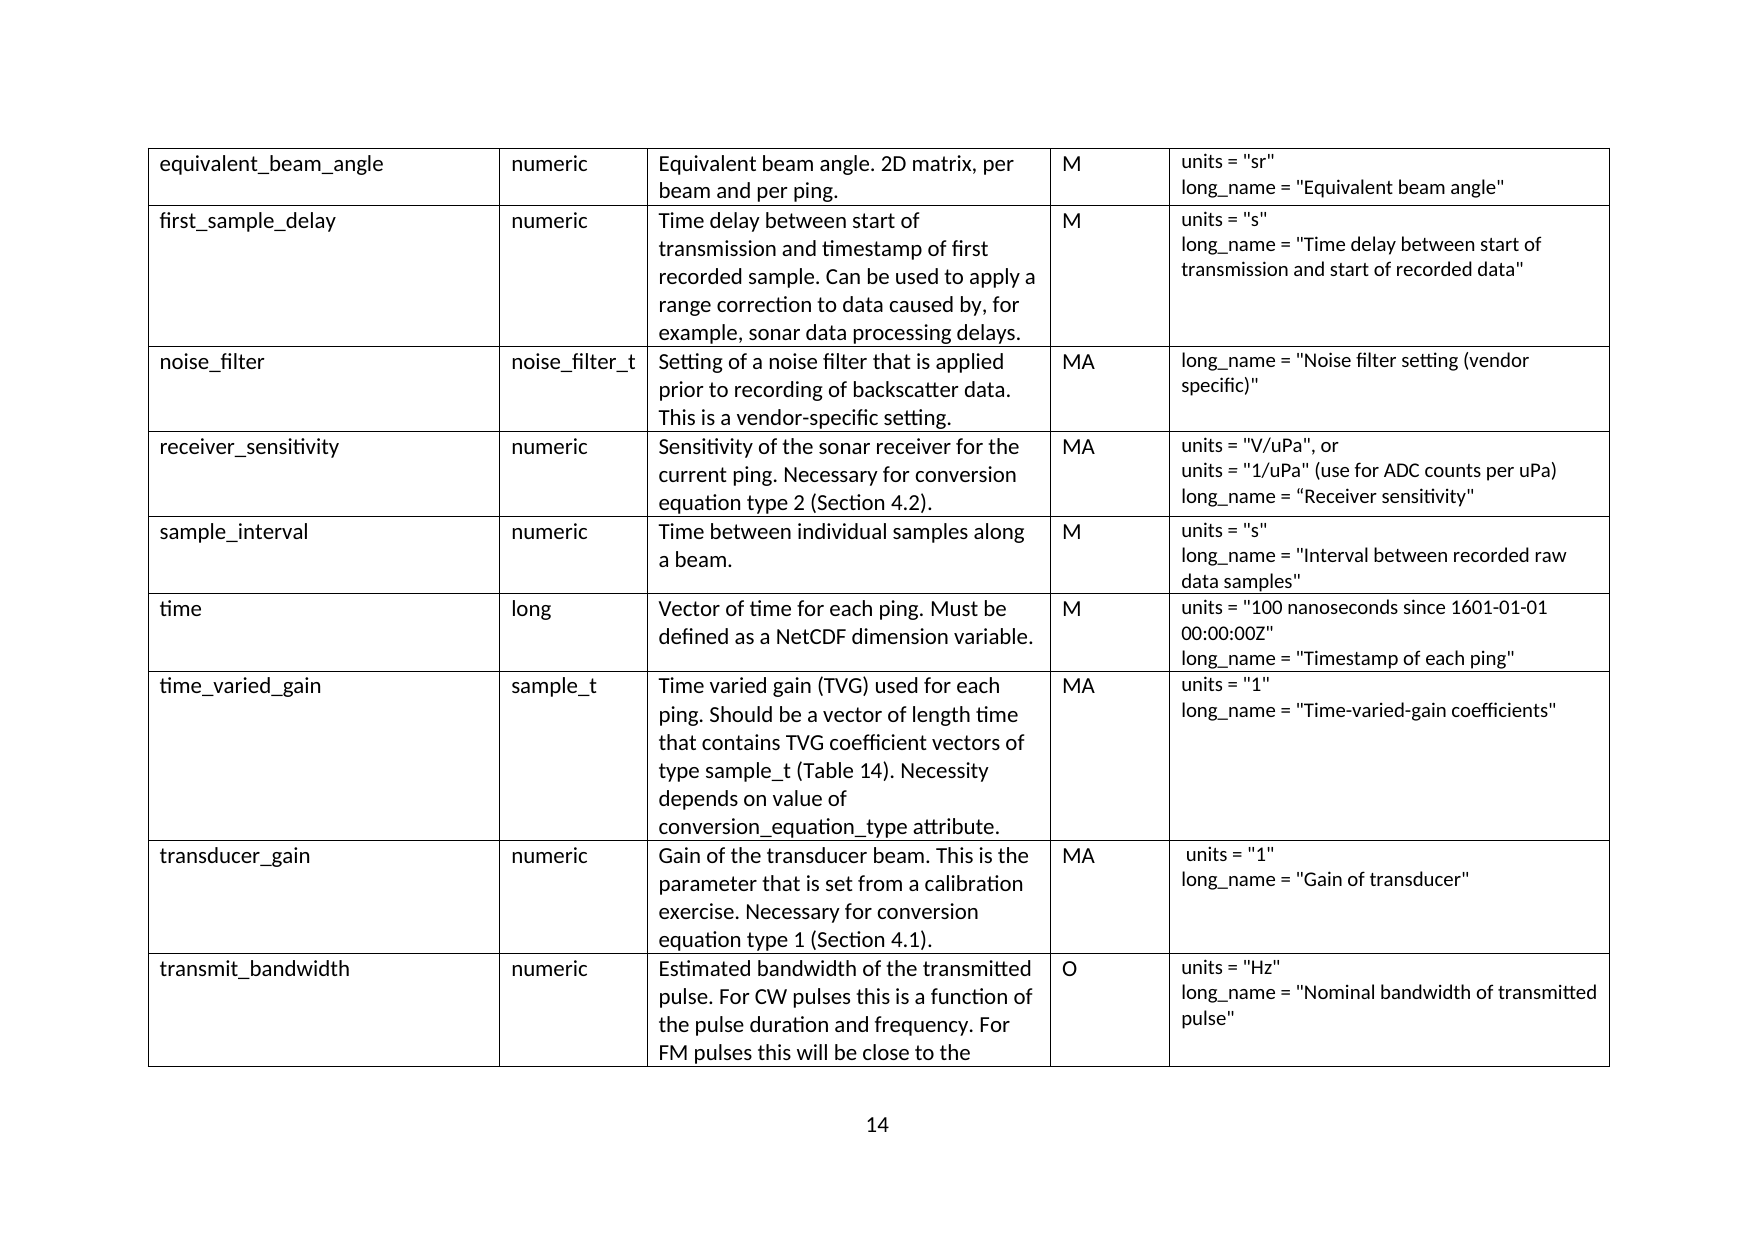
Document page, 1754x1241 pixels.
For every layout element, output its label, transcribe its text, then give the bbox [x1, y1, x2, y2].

table_cell long [500, 594, 647, 671]
table_cell Time between individual samples along a beam. [648, 517, 1050, 593]
table_cell numeric [500, 432, 647, 516]
table_cell units = "100 nanoseconds since 1601-01-01 00:00:00Z" long_name = "Timestamp of each ping" [1170, 594, 1609, 671]
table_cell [1170, 954, 1609, 1066]
table_cell Sensitivity of the sonar receiver for the current ping. Necessary for conversion equation type 2 (Section 4.2). [648, 432, 1050, 516]
table_cell noise_filter_t [500, 347, 647, 431]
table_cell equivalent_beam_angle [149, 149, 499, 205]
table_cell MA [1051, 432, 1169, 516]
table_cell M [1051, 517, 1169, 593]
table_cell units = "V/uPa", or units = "1/uPa" (use for ADC counts per uPa) long_name = “Receiver sensitivity" [1170, 432, 1609, 516]
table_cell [648, 954, 1050, 1066]
table_cell units = "1" long_name = "Gain of transducer" [1170, 841, 1609, 953]
table_cell MA [1051, 841, 1169, 953]
table_cell long_name = "Noise filter setting (vendor specific)" [1170, 347, 1609, 431]
table_cell transducer_gain [149, 841, 499, 953]
table_cell M [1051, 149, 1169, 205]
table_cell Vector of time for each ping. Must be defined as a NetCDF dimension variable. [648, 594, 1050, 671]
table_cell M [1051, 594, 1169, 671]
table_cell Setting of a noise filter that is applied prior to recording of backscatter data. This is a vendor-specific setting. [648, 347, 1050, 431]
table_cell numeric [500, 954, 647, 1066]
table_cell numeric [500, 517, 647, 593]
table_cell units = "s" long_name = "Interval between recorded raw data samples" [1170, 517, 1609, 593]
table_cell numeric [500, 841, 647, 953]
table_cell noise_filter [149, 347, 499, 431]
table_cell sample_t [500, 672, 647, 840]
table_cell time_varied_gain [149, 672, 499, 840]
table_cell units = "sr" long_name = "Equivalent beam angle" [1170, 149, 1609, 205]
table_cell Equivalent beam angle. 2D matrix, per beam and per ping. [648, 149, 1050, 205]
table_cell Gain of the transducer beam. This is the parameter that is set from a calibration exercise. Necessary for conversion equation type 1 (Section 4.1). [648, 841, 1050, 953]
table_cell Time varied gain (TVG) used for each ping. Should be a vector of length time that contains TVG coefficient vectors of type sample_t (Table 14). Necessity depends on value of conversion_equation_type attribute. [648, 672, 1050, 840]
table_cell receiver_sensitivity [149, 432, 499, 516]
table_cell M [1051, 206, 1169, 346]
table_cell MA [1051, 347, 1169, 431]
table_cell first_sample_delay [149, 206, 499, 346]
table_cell units = "1" long_name = "Time-varied-gain coefficients" [1170, 672, 1609, 840]
table_cell transmit_bandwidth [149, 954, 499, 1066]
table_cell Time delay between start of transmission and timestamp of first recorded sample. Can be used to apply a range correction to data caused by, for example, sonar data processing delays. [648, 206, 1050, 346]
table_cell MA [1051, 672, 1169, 840]
table_cell numeric [500, 149, 647, 205]
table_cell sample_interval [149, 517, 499, 593]
table_cell O [1051, 954, 1169, 1066]
table_cell numeric [500, 206, 647, 346]
table_cell units = "s" long_name = "Time delay between start of transmission and start of recorded data" [1170, 206, 1609, 346]
table_cell time [149, 594, 499, 671]
